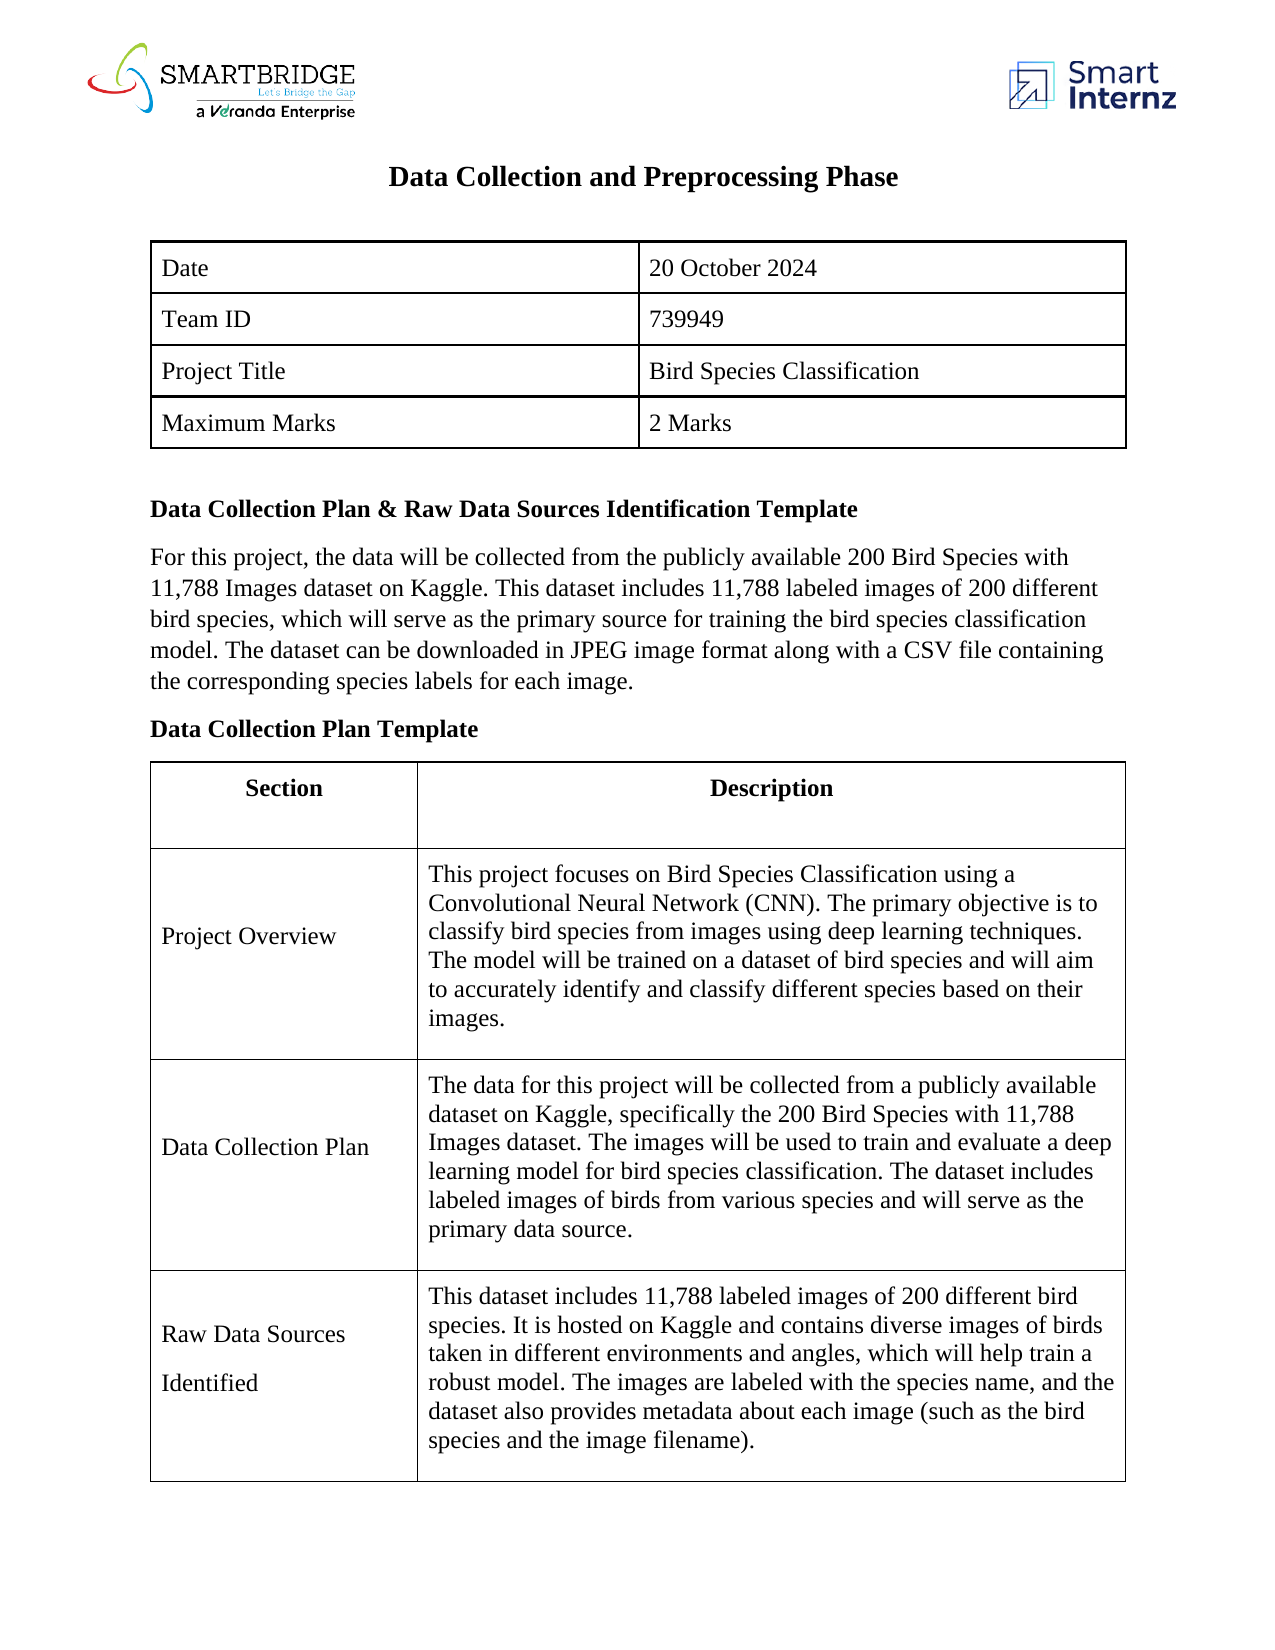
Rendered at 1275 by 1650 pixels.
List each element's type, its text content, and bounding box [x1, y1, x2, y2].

table_header Date [152, 243, 638, 292]
text Data Collection Plan & Raw Data Sources Identification Template [150, 494, 1125, 523]
table_cell The data for this project will be collected from a publicly available dataset on Kaggle, specifically the 200 Bird Species with 11,788 Images dataset. The images will be used to train and evaluate a deep learning model for bird species classification. The dataset includes labeled images of birds from various species and will serve as the primary data source. [418, 1060, 1125, 1269]
table_cell This project focuses on Bird Species Classification using a Convolutional Neural Network (CNN). The primary objective is to classify bird species from images using deep learning techniques. The model will be trained on a dataset of bird species and will aim to accurately identify and classify different species based on their images. [418, 849, 1125, 1058]
table_header 20 October 2024 [640, 243, 1125, 292]
table_cell 739949 [640, 294, 1125, 344]
picture [73, 20, 370, 142]
text Data Collection and Preprocessing Phase [150, 159, 1125, 193]
table_header Description [418, 763, 1125, 847]
table_header Section [151, 763, 417, 847]
table_cell Data Collection Plan [151, 1060, 417, 1269]
picture [1004, 61, 1181, 109]
table_cell Bird Species Classification [640, 346, 1125, 395]
text Data Collection Plan Template [150, 714, 1125, 742]
text For this project, the data will be collected from the publicly available 200 Bird Species with 11,788 Images dataset on Kaggle. This dataset includes 11,788 labeled images of 200 different bird species, which will serve as the primary source for training the bird species classification model. The dataset can be downloaded in JPEG image format along with a CSV file containing the corresponding species labels for each image. [150, 542, 1125, 695]
table_cell Team ID [152, 294, 638, 344]
table_cell Maximum Marks [152, 398, 638, 447]
table_cell This dataset includes 11,788 labeled images of 200 different bird species. It is hosted on Kaggle and contains diverse images of birds taken in different environments and angles, which will help train a robust model. The images are labeled with the species name, and the dataset also provides metadata about each image (such as the bird species and the image filename). [418, 1271, 1125, 1481]
table_cell Project Overview [151, 849, 417, 1058]
table_cell 2 Marks [640, 398, 1125, 447]
table_cell Project Title [152, 346, 638, 395]
table_cell Raw Data Sources Identified [151, 1271, 417, 1481]
